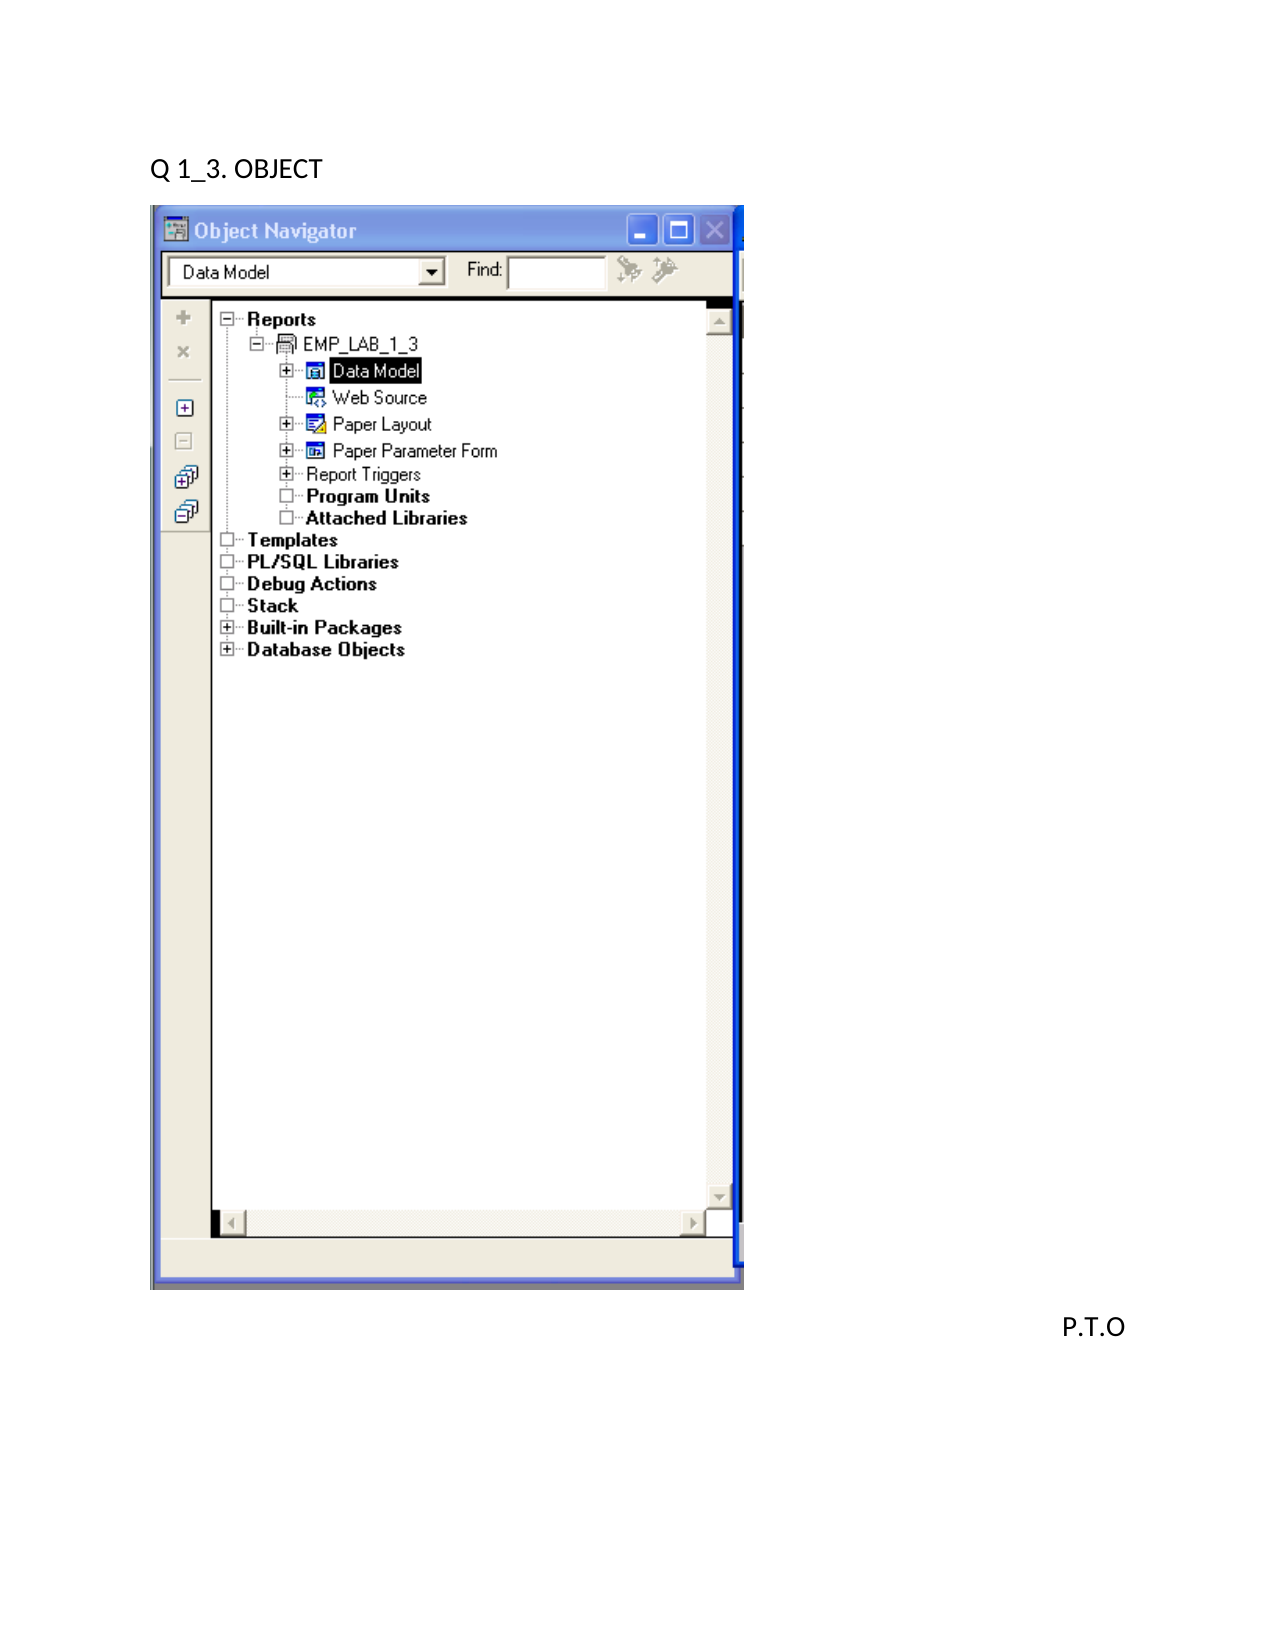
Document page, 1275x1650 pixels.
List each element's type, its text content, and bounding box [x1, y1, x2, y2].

picture [150, 205, 744, 1290]
text P.T.O [150, 1308, 1125, 1344]
text Q 1_3. OBJECT [150, 150, 1125, 186]
